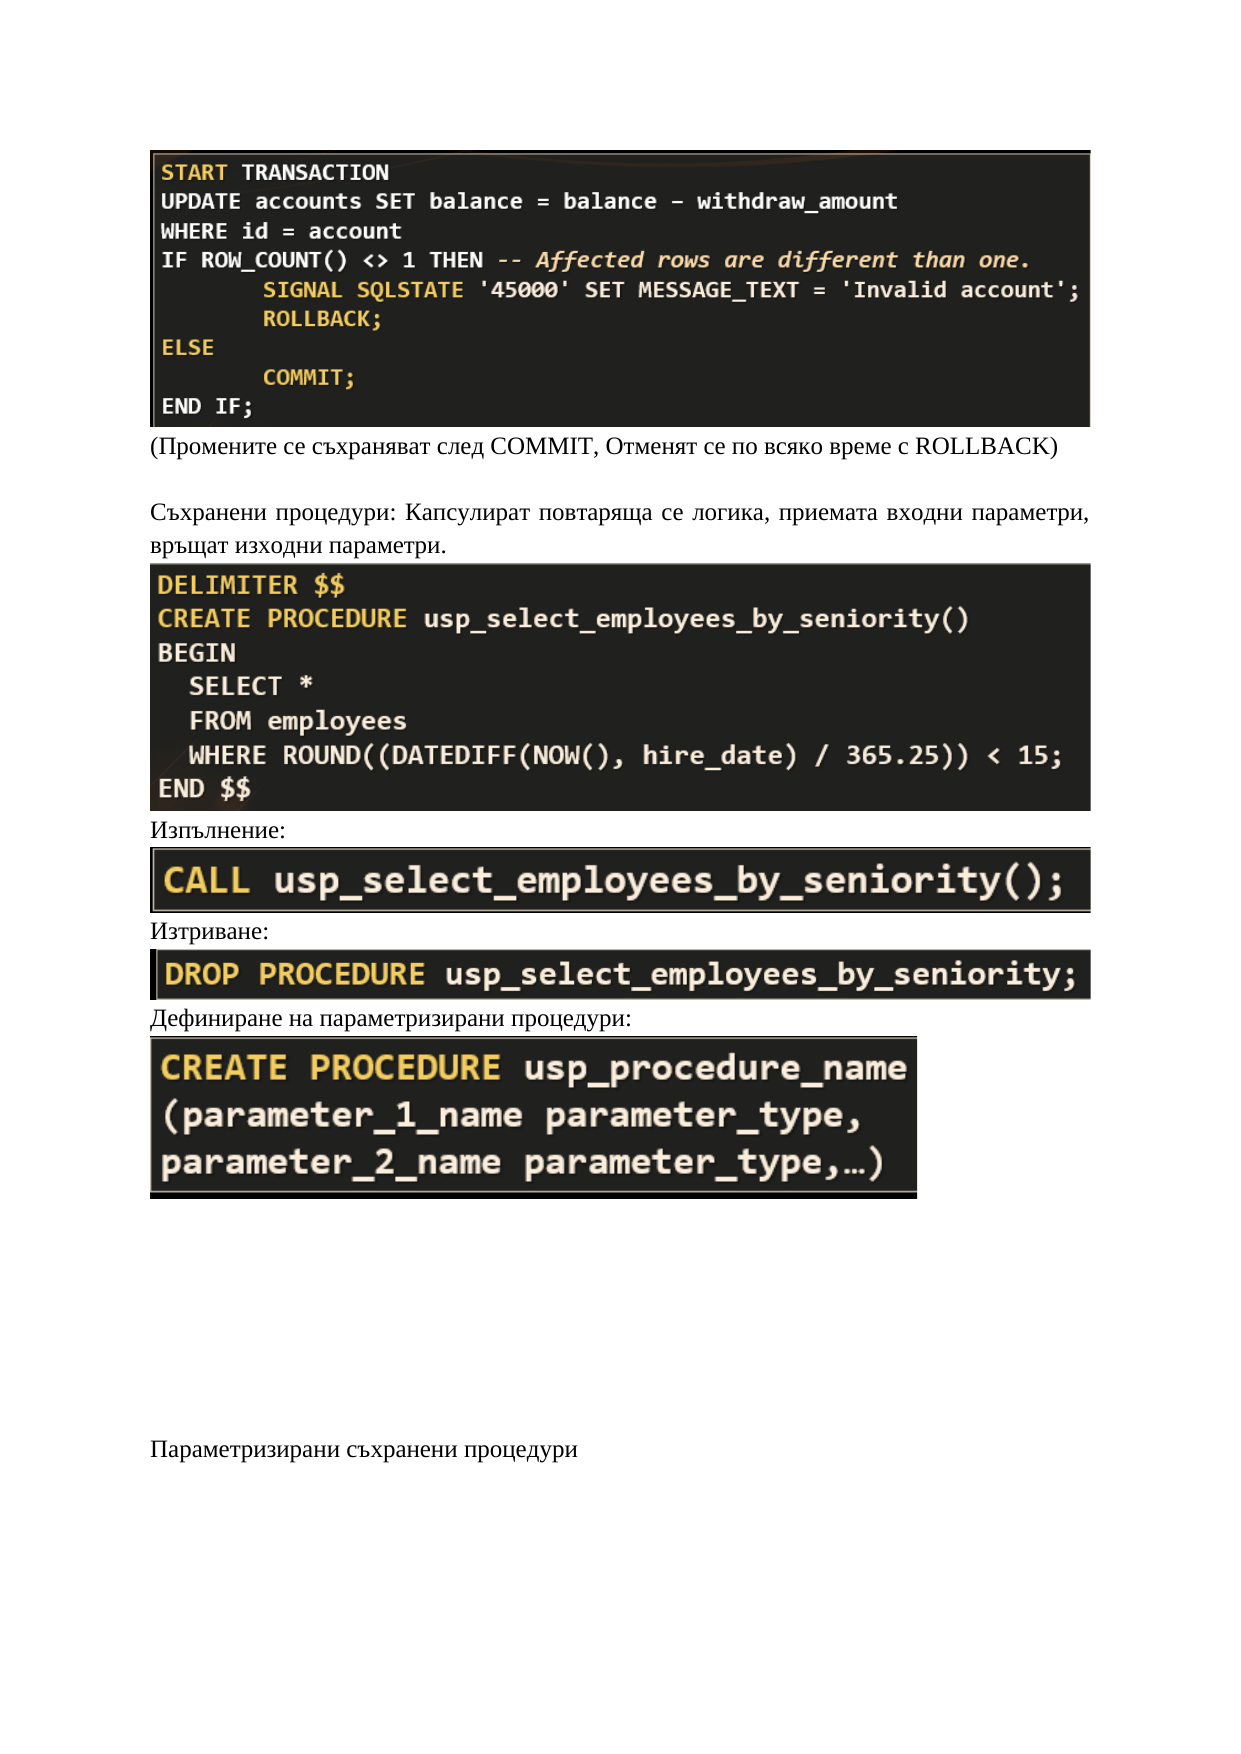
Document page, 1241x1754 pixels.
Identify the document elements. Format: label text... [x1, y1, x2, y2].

picture [150, 563, 1091, 811]
picture [150, 1036, 918, 1199]
text Изтриване: [150, 916, 1090, 945]
text Изпълнение: [150, 815, 1090, 843]
text Дефиниране на параметризирани процедури: [150, 1003, 1090, 1032]
text (Промените се съхраняват след COMMIT, Отменят се по всяко време с ROLLBACK) [150, 431, 1090, 460]
text Съхранени процедури: Капсулират повтаряща се логика, приемата входни параметри, връщат изходни параметри. [150, 497, 1090, 559]
text Параметризирани съхранени процедури [150, 1434, 1090, 1462]
picture [150, 150, 1091, 427]
picture [150, 847, 1091, 913]
picture [150, 949, 1091, 1000]
